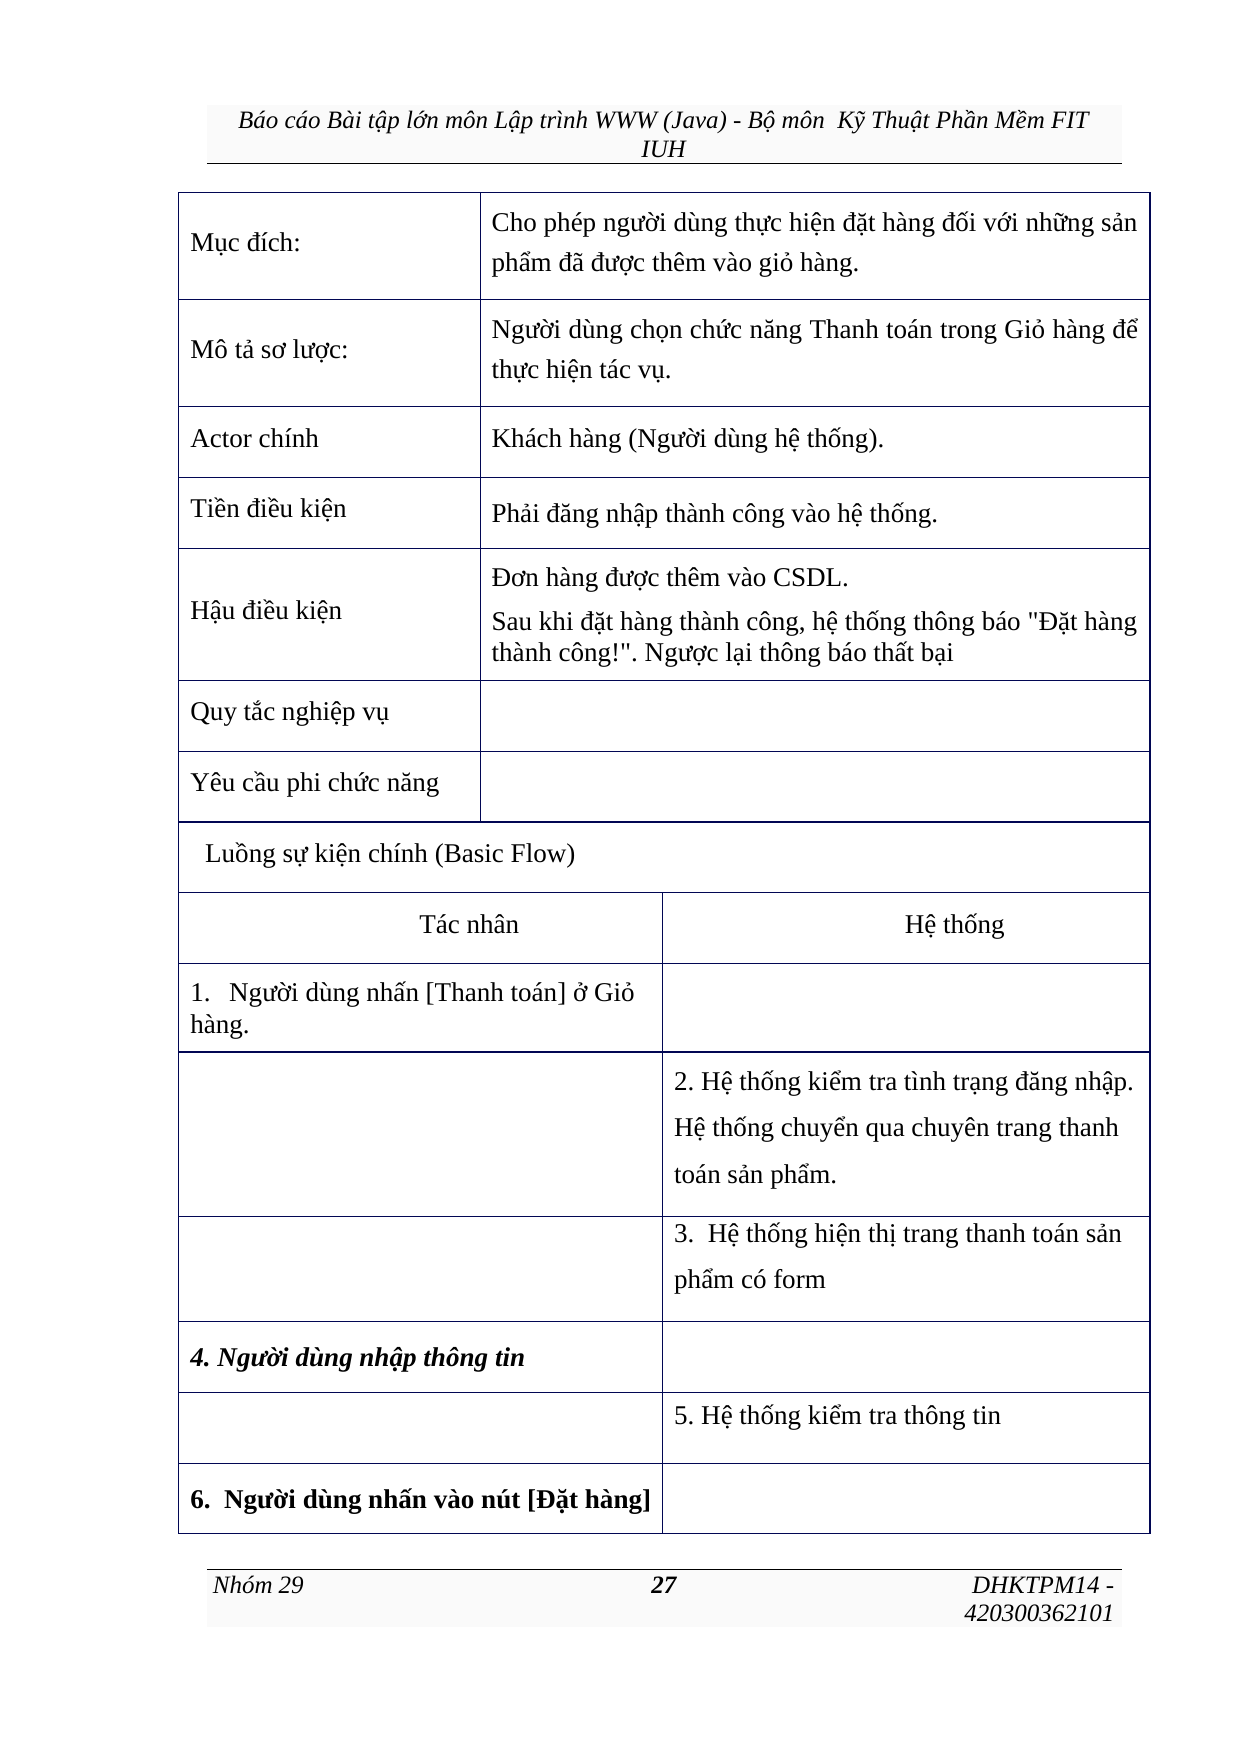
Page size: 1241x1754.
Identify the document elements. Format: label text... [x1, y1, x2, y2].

table_cell Cho phép người dùng thực hiện đặt hàng đối với những sản phẩm đã được thêm vào giỏ hàng. [481, 193, 1149, 299]
table_cell 6. Người dùng nhấn vào nút [Đặt hàng] [179, 1464, 662, 1533]
table_cell Mô tả sơ lược: [179, 300, 480, 406]
table_cell Actor chính [179, 407, 480, 477]
table_cell Tiền điều kiện [179, 478, 480, 548]
table_cell Mục đích: [179, 193, 480, 299]
table_cell 5. Hệ thống kiểm tra thông tin [663, 1393, 1149, 1462]
table_cell Tác nhân [179, 893, 662, 963]
table_cell [663, 1464, 1149, 1533]
table_cell [481, 681, 1149, 751]
table_cell 2. Hệ thống kiểm tra tình trạng đăng nhập. Hệ thống chuyển qua chuyên trang thanh toán sản phẩm. [663, 1053, 1149, 1216]
table_cell Hệ thống [663, 893, 1149, 963]
table_cell [179, 1053, 662, 1216]
table_cell [179, 1217, 662, 1321]
table_cell Đơn hàng được thêm vào CSDL. Sau khi đặt hàng thành công, hệ thống thông báo "Đặt hàng thành công!". Ngược lại thông báo thất bại [481, 549, 1149, 680]
table_cell 1. Người dùng nhấn [Thanh toán] ở Giỏ hàng. [179, 964, 662, 1051]
table_cell Người dùng chọn chức năng Thanh toán trong Giỏ hàng để thực hiện tác vụ. [481, 300, 1149, 406]
table_cell Luồng sự kiện chính (Basic Flow) [179, 823, 1149, 892]
table_cell [481, 752, 1149, 821]
table_cell Phải đăng nhập thành công vào hệ thống. [481, 478, 1149, 548]
table_cell [179, 1393, 662, 1462]
table_cell 3. Hệ thống hiện thị trang thanh toán sản phẩm có form [663, 1217, 1149, 1321]
table_cell 4. Người dùng nhập thông tin [179, 1322, 662, 1392]
table_cell Quy tắc nghiệp vụ [179, 681, 480, 751]
table_cell Yêu cầu phi chức năng [179, 752, 480, 821]
table_cell Hậu điều kiện [179, 549, 480, 680]
table_cell [663, 964, 1149, 1051]
table_cell Khách hàng (Người dùng hệ thống). [481, 407, 1149, 477]
table_cell [663, 1322, 1149, 1392]
